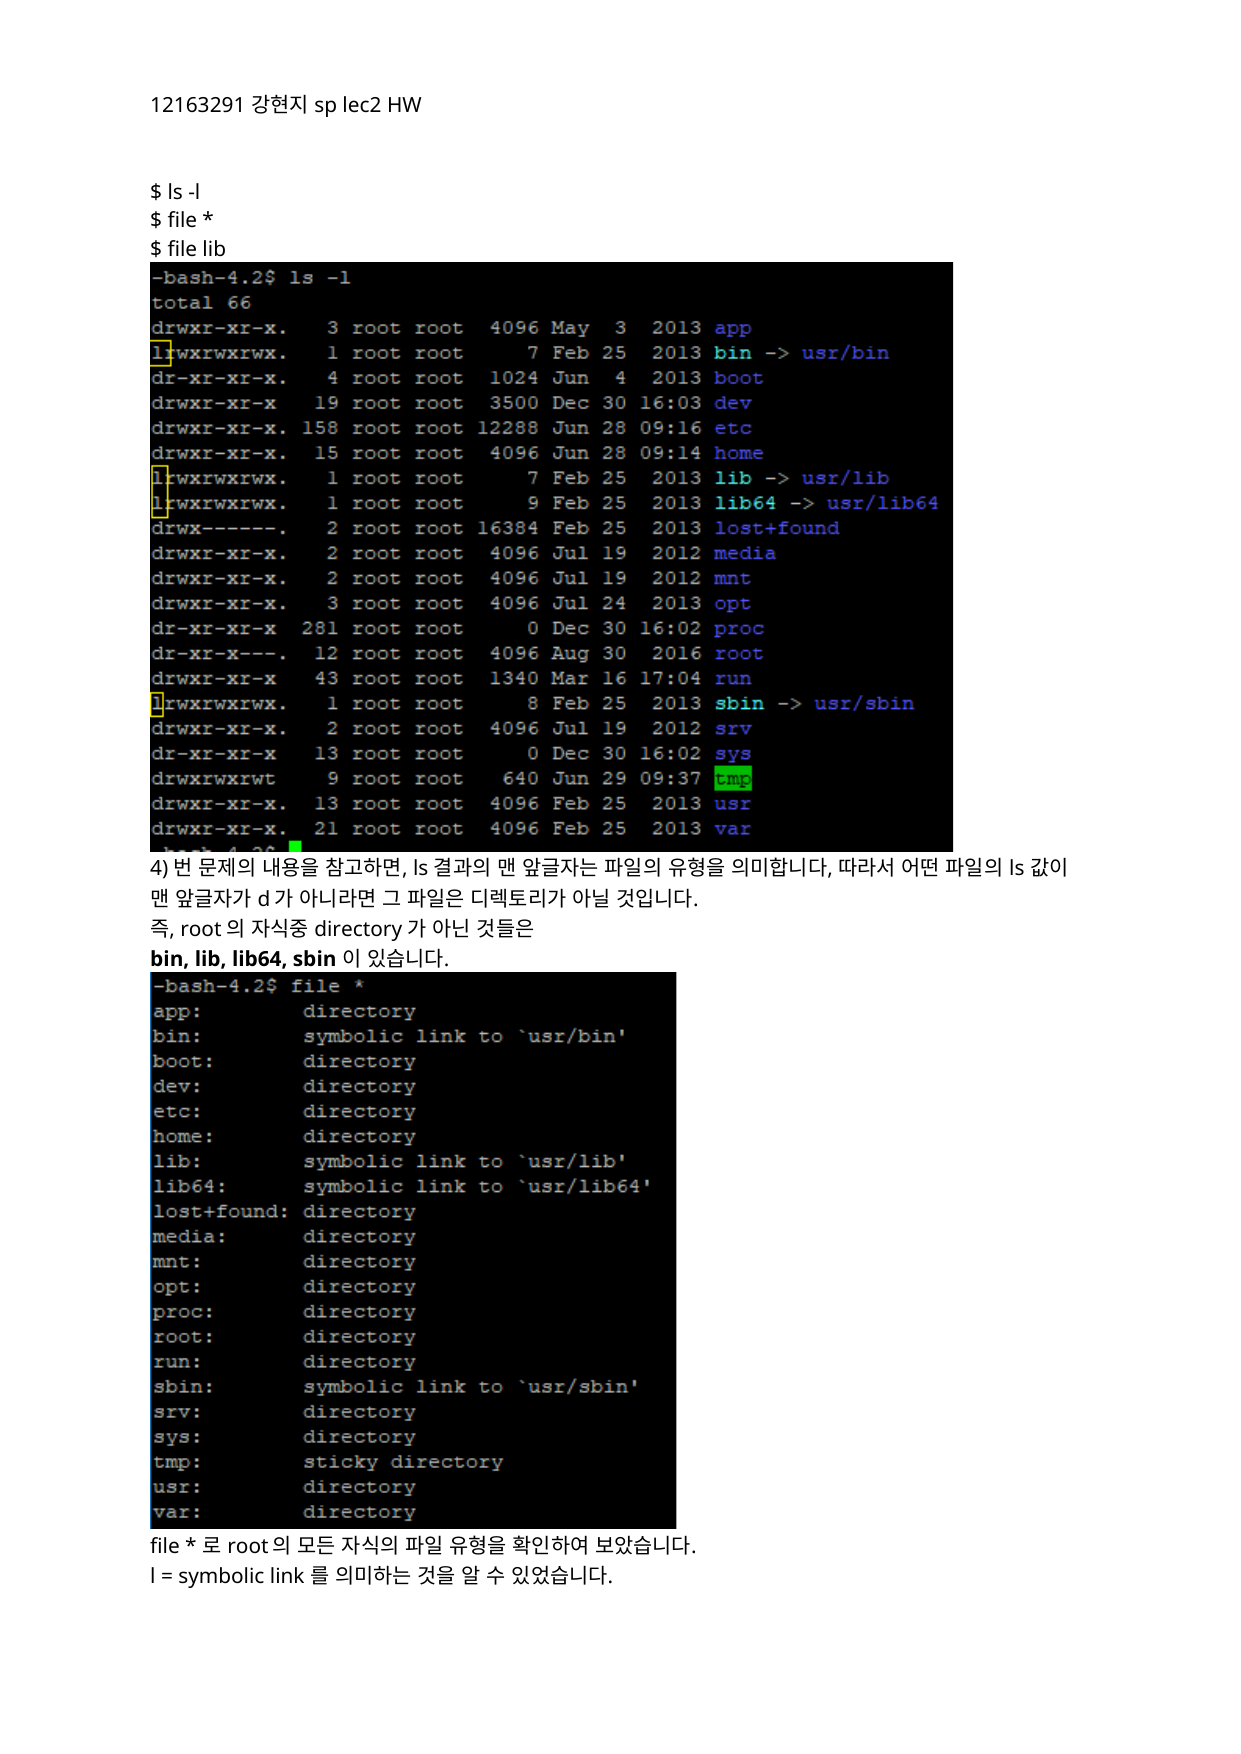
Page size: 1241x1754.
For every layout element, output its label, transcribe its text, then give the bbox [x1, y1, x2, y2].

text $ file lib [150, 234, 1090, 262]
text bin, lib, lib64, sbin 이 있습니다. [150, 942, 1090, 973]
text l = symbolic link 를 의미하는 것을 알 수 있었습니다. [150, 1559, 1090, 1590]
text 즉, root의 자식중 directory 가 아닌 것들은 [150, 912, 1090, 942]
picture [150, 972, 677, 1529]
text $ ls -l [150, 177, 1090, 206]
text 4) 번 문제의 내용을 참고하면, ls 결과의 맨 앞글자는 파일의 유형을 의미합니다, 따라서 어떤 파일의 ls 값이 맨 앞글자가 d가 아니라면 그 파일은 디렉토리가 아닐 것입니다. [150, 852, 1090, 912]
text $ file * [150, 206, 1090, 234]
picture [150, 262, 954, 852]
text file * 로 root의 모든 자식의 파일 유형을 확인하여 보았습니다. [150, 1529, 1090, 1559]
